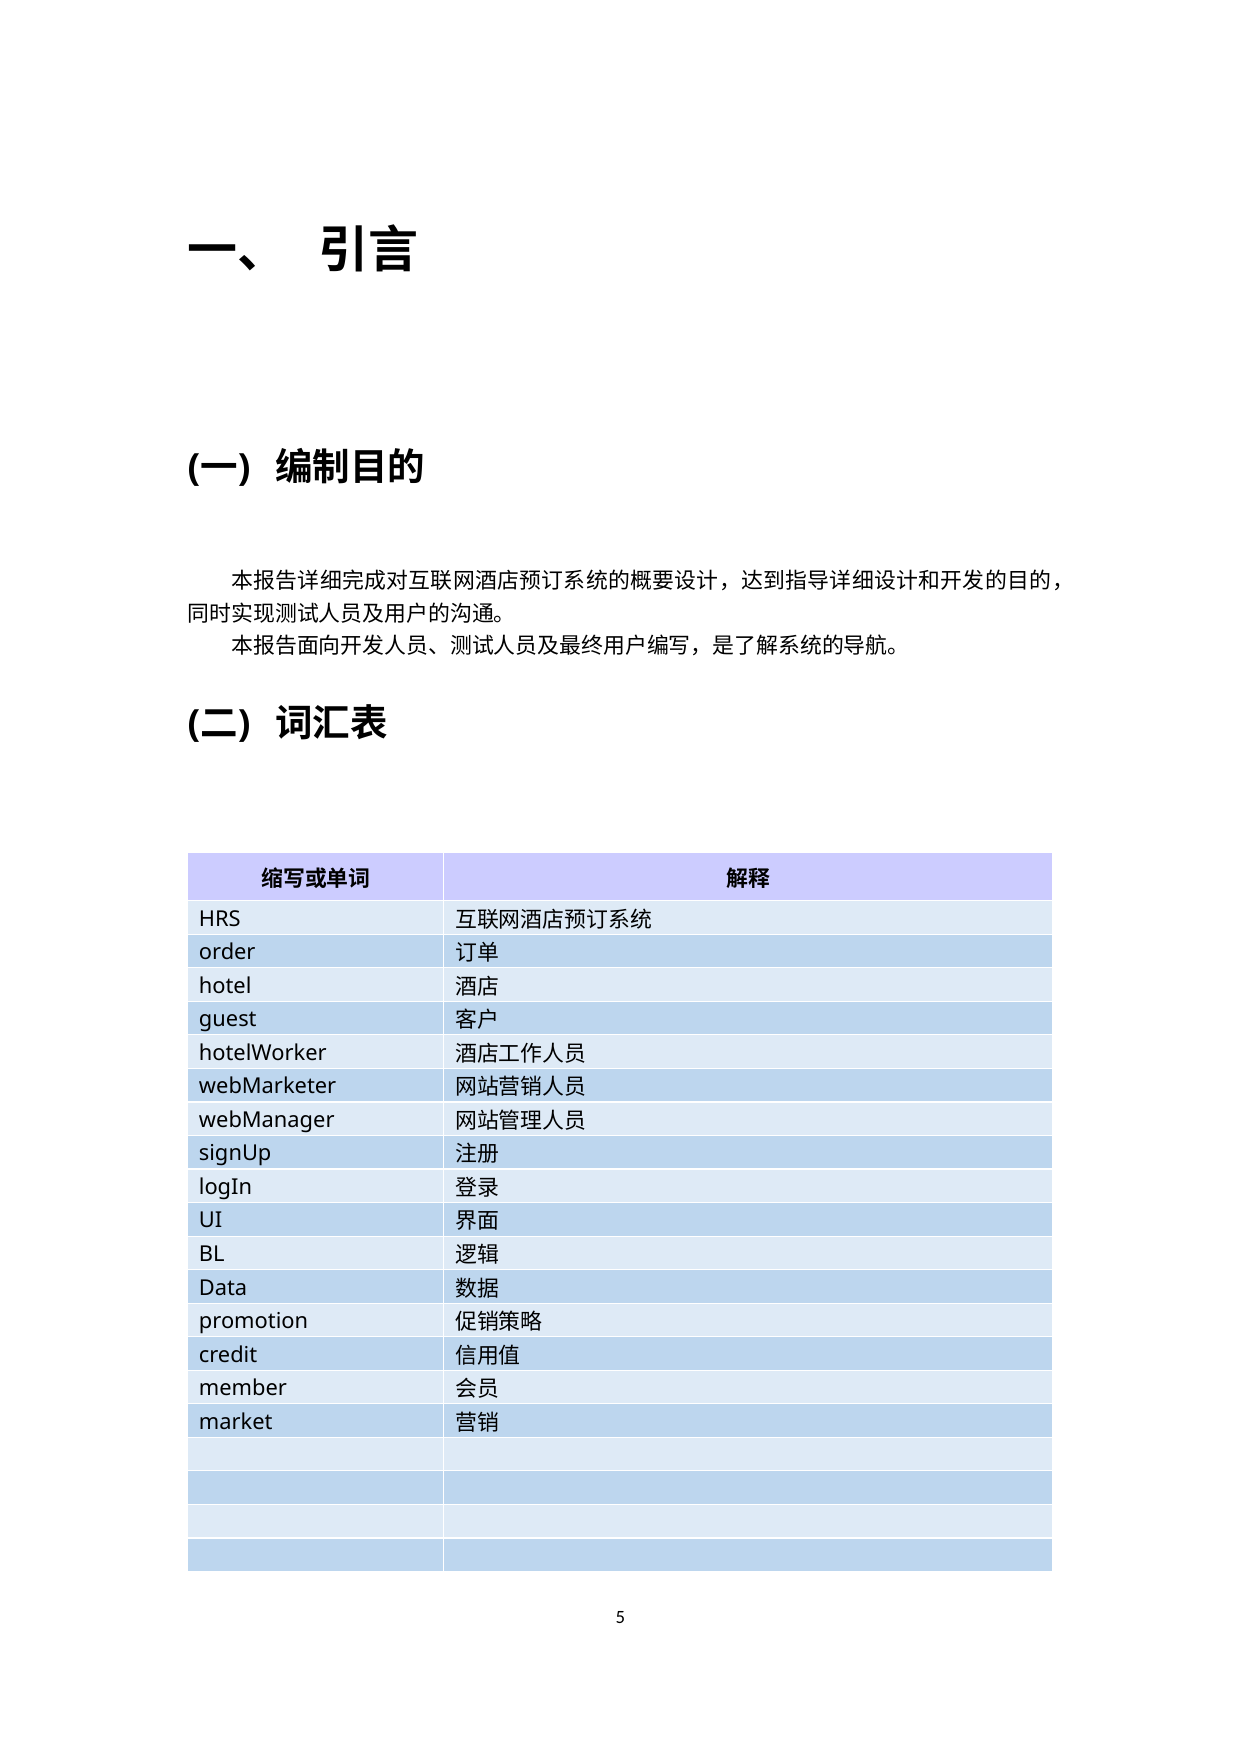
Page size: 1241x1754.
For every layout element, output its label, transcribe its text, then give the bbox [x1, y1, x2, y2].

table_cell [188, 1539, 443, 1571]
table_cell credit [188, 1337, 443, 1370]
table_cell 网站营销人员 [444, 1069, 1052, 1101]
table_cell 酒店 [444, 968, 1052, 1001]
table_cell 界面 [444, 1203, 1052, 1236]
table_cell 信用值 [444, 1337, 1052, 1370]
subtitle 编制目的 [187, 431, 1053, 496]
table_cell logIn [188, 1170, 443, 1202]
table_cell 互联网酒店预订系统 [444, 901, 1052, 934]
table_cell 营销 [444, 1404, 1052, 1437]
table_cell 登录 [444, 1170, 1052, 1202]
table_cell [444, 1438, 1052, 1470]
table_cell [444, 1505, 1052, 1537]
table_cell 酒店工作人员 [444, 1035, 1052, 1068]
table_cell [444, 1539, 1052, 1571]
text 本报告面向开发人员、测试人员及最终用户编写，是了解系统的导航。 [187, 628, 1053, 661]
table_cell order [188, 935, 443, 967]
table_cell hotelWorker [188, 1035, 443, 1068]
table_cell promotion [188, 1304, 443, 1336]
table_cell 客户 [444, 1002, 1052, 1034]
table_cell webMarketer [188, 1069, 443, 1101]
table_cell 数据 [444, 1270, 1052, 1303]
table_cell [188, 1505, 443, 1537]
table_cell 逻辑 [444, 1237, 1052, 1269]
table_cell 会员 [444, 1371, 1052, 1403]
subtitle 词汇表 [187, 688, 1053, 753]
table_cell UI [188, 1203, 443, 1236]
table_cell 网站管理人员 [444, 1103, 1052, 1135]
table_cell [188, 1438, 443, 1470]
table_cell Data [188, 1270, 443, 1303]
table_cell [188, 1471, 443, 1504]
text 本报告详细完成对互联网酒店预订系统的概要设计，达到指导详细设计和开发的目的，同时实现测试人员及用户的沟通。 [187, 563, 1053, 628]
subtitle 引言 [187, 197, 1053, 295]
table_cell 注册 [444, 1136, 1052, 1168]
table_cell HRS [188, 901, 443, 934]
table_cell BL [188, 1237, 443, 1269]
table_cell 促销策略 [444, 1304, 1052, 1336]
table_cell market [188, 1404, 443, 1437]
table_cell [444, 1471, 1052, 1504]
table_cell guest [188, 1002, 443, 1034]
table_cell hotel [188, 968, 443, 1001]
table_header 缩写或单词 [188, 853, 443, 900]
table_cell signUp [188, 1136, 443, 1168]
table_cell webManager [188, 1103, 443, 1135]
table_cell member [188, 1371, 443, 1403]
table_header 解释 [444, 853, 1052, 900]
table_cell 订单 [444, 935, 1052, 967]
